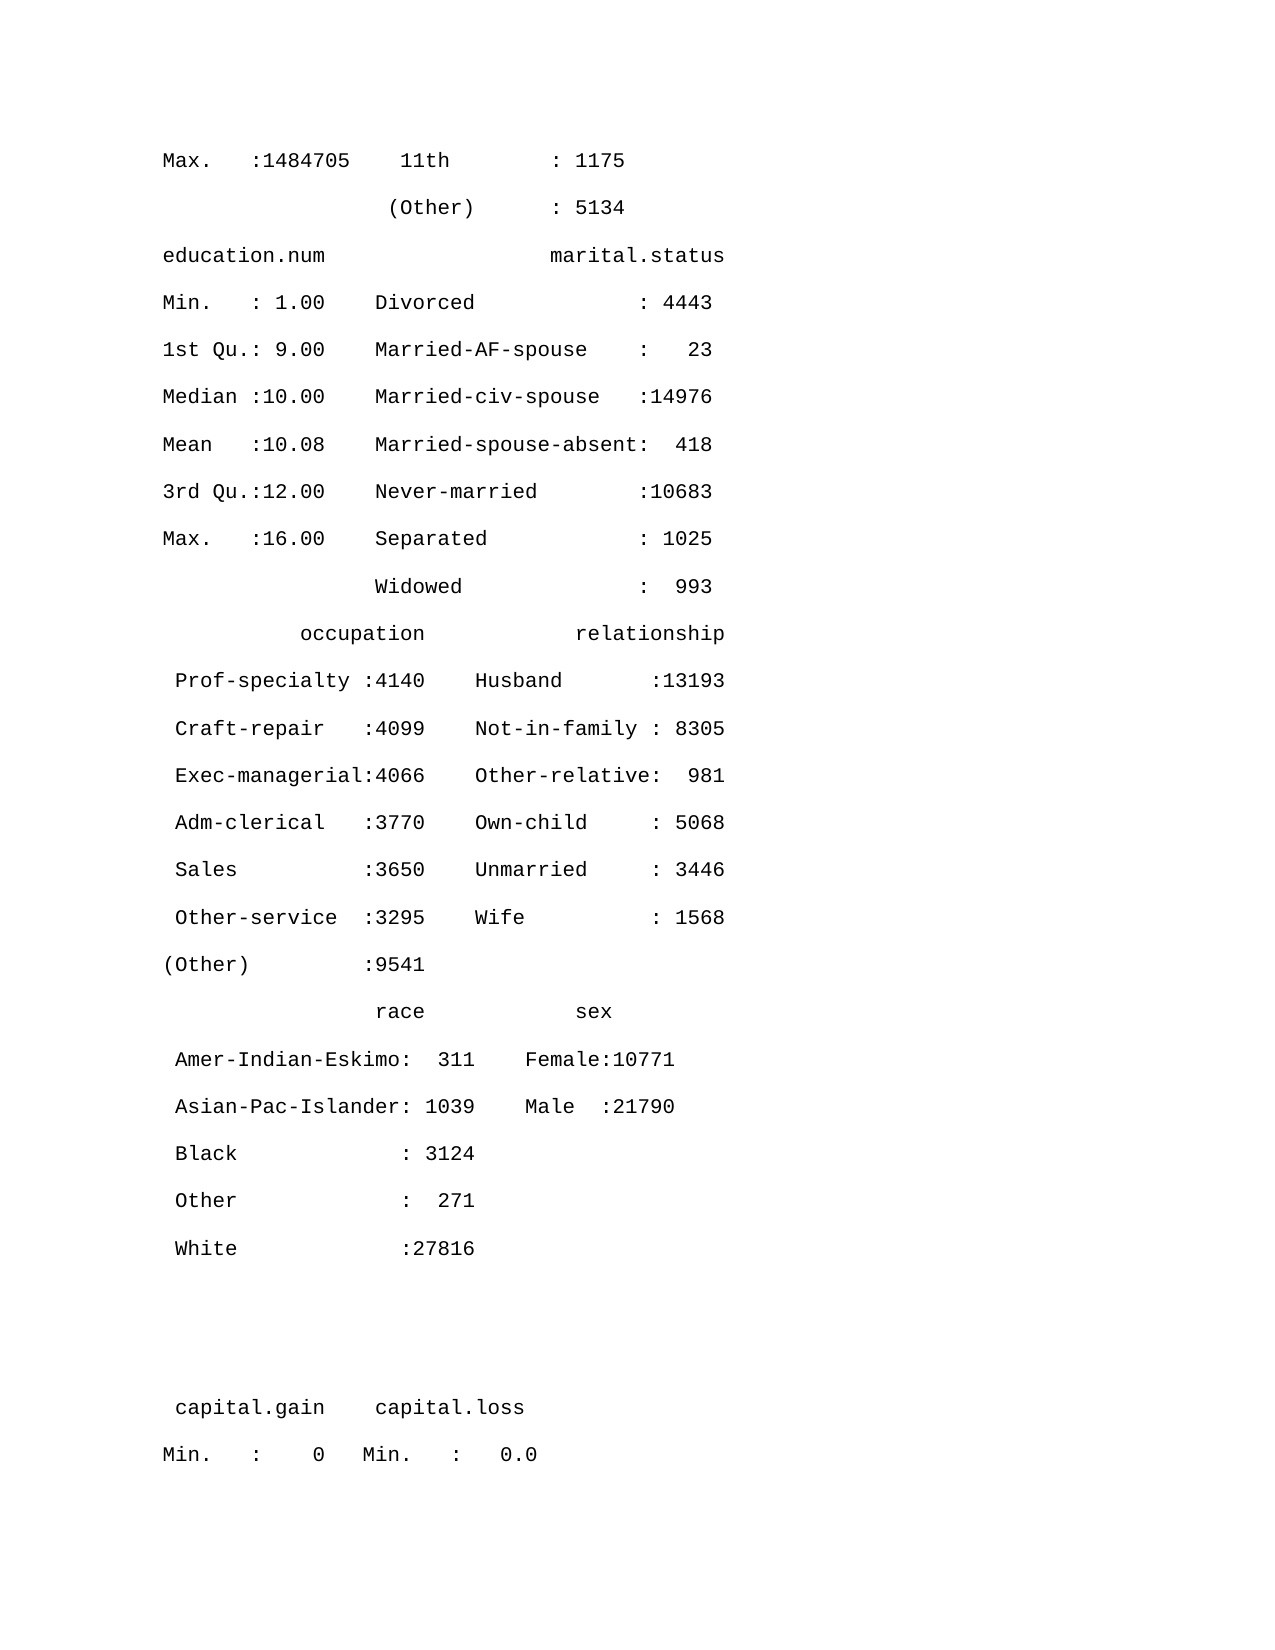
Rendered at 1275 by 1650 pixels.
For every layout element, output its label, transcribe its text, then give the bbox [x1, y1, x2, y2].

text Min. : 1.00 Divorced : 4443 [150, 292, 1125, 316]
text White :27816 [150, 1238, 1125, 1261]
text 3rd Qu.:12.00 Never-married :10683 [150, 481, 1125, 505]
text Mean :10.08 Married-spouse-absent: 418 [150, 434, 1125, 457]
text Median :10.00 Married-civ-spouse :14976 [150, 386, 1125, 410]
text (Other) :9541 [150, 954, 1125, 978]
text Widowed : 993 [150, 576, 1125, 599]
text 1st Qu.: 9.00 Married-AF-spouse : 23 [150, 339, 1125, 363]
text race sex [150, 1001, 1125, 1025]
text (Other) : 5134 [150, 197, 1125, 221]
text Other-service :3295 Wife : 1568 [150, 907, 1125, 930]
text occupation relationship [150, 623, 1125, 647]
text Prof-specialty :4140 Husband :13193 [150, 670, 1125, 694]
text Exec-managerial:4066 Other-relative: 981 [150, 765, 1125, 788]
text Amer-Indian-Eskimo: 311 Female:10771 [150, 1048, 1125, 1072]
text Max. :1484705 11th : 1175 [150, 150, 1125, 174]
text Adm-clerical :3770 Own-child : 5068 [150, 812, 1125, 836]
text Min. : 0 Min. : 0.0 [150, 1444, 1125, 1468]
text Max. :16.00 Separated : 1025 [150, 528, 1125, 552]
text education.num marital.status [150, 244, 1125, 268]
text Asian-Pac-Islander: 1039 Male :21790 [150, 1096, 1125, 1119]
text Craft-repair :4099 Not-in-family : 8305 [150, 717, 1125, 741]
text capital.gain capital.loss [150, 1397, 1125, 1421]
text Other : 271 [150, 1190, 1125, 1214]
text Black : 3124 [150, 1143, 1125, 1167]
text Sales :3650 Unmarried : 3446 [150, 859, 1125, 883]
